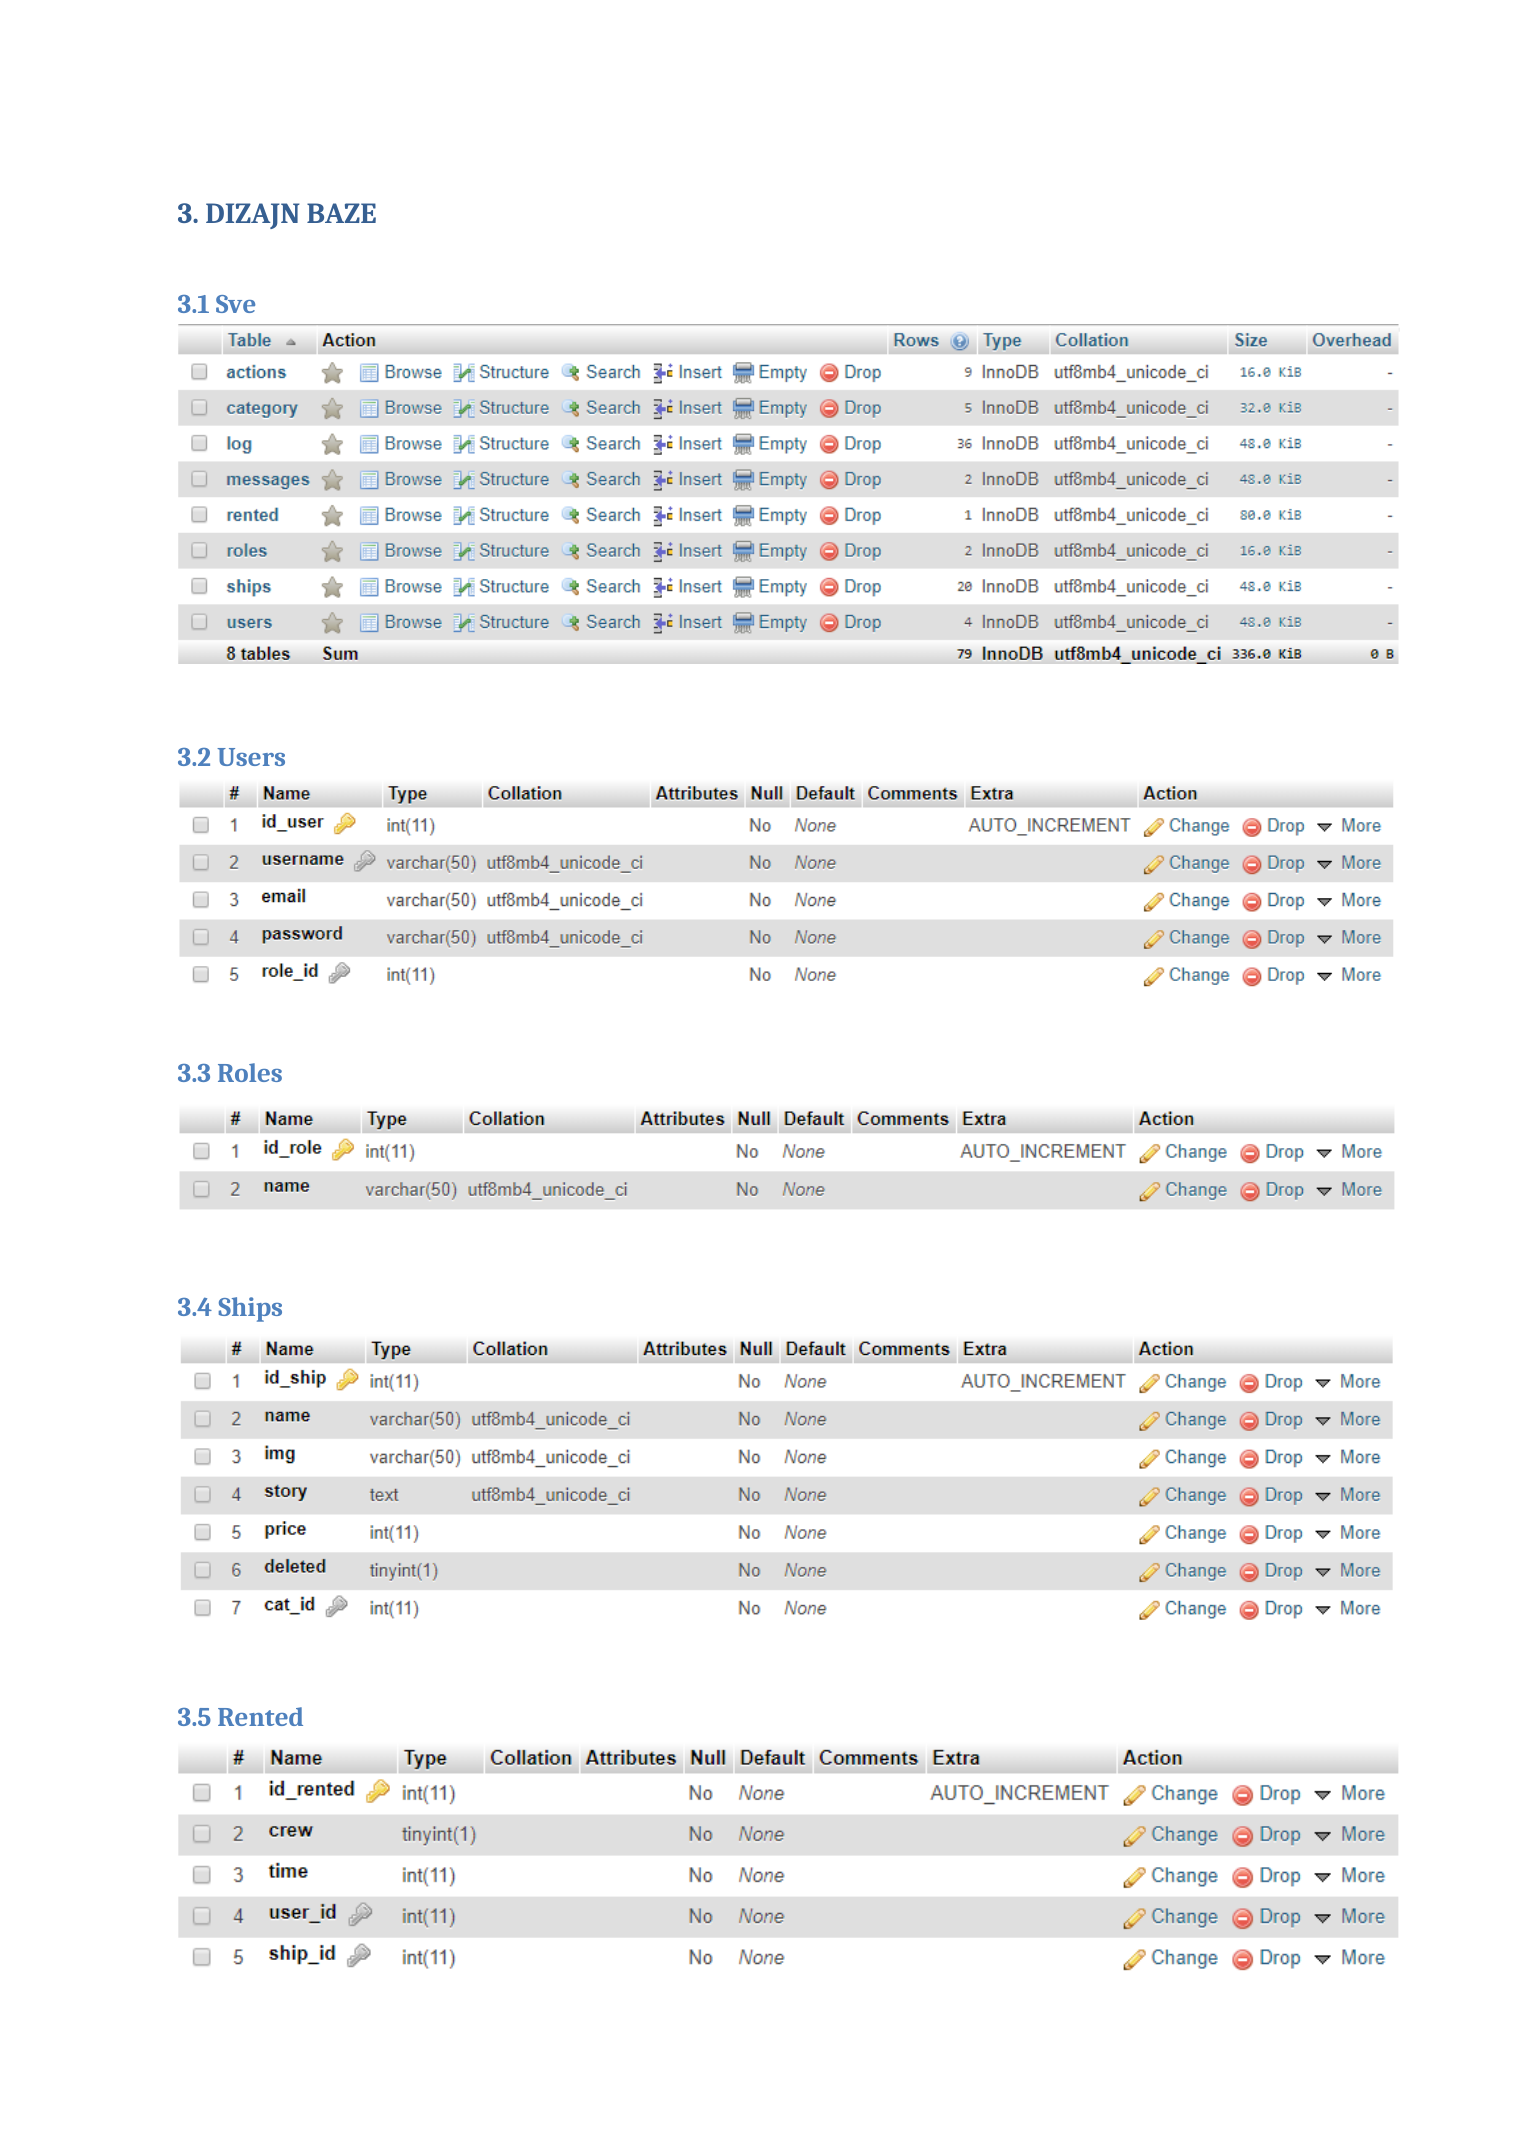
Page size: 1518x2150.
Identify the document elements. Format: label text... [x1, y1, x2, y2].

subtitle 3.1 Sve [177, 289, 1399, 320]
subtitle 3.5 Rented [177, 1702, 1399, 1733]
subtitle 3. DIZAJN BAZE [177, 198, 1399, 231]
subtitle 3.3 Roles [177, 1058, 1399, 1090]
subtitle 3.4 Ships [177, 1292, 1399, 1323]
picture [177, 324, 1400, 664]
subtitle 3.2 Users [177, 742, 1399, 777]
picture [177, 1094, 1400, 1215]
picture [177, 1328, 1401, 1624]
picture [177, 777, 1400, 1001]
picture [177, 1737, 1400, 1982]
